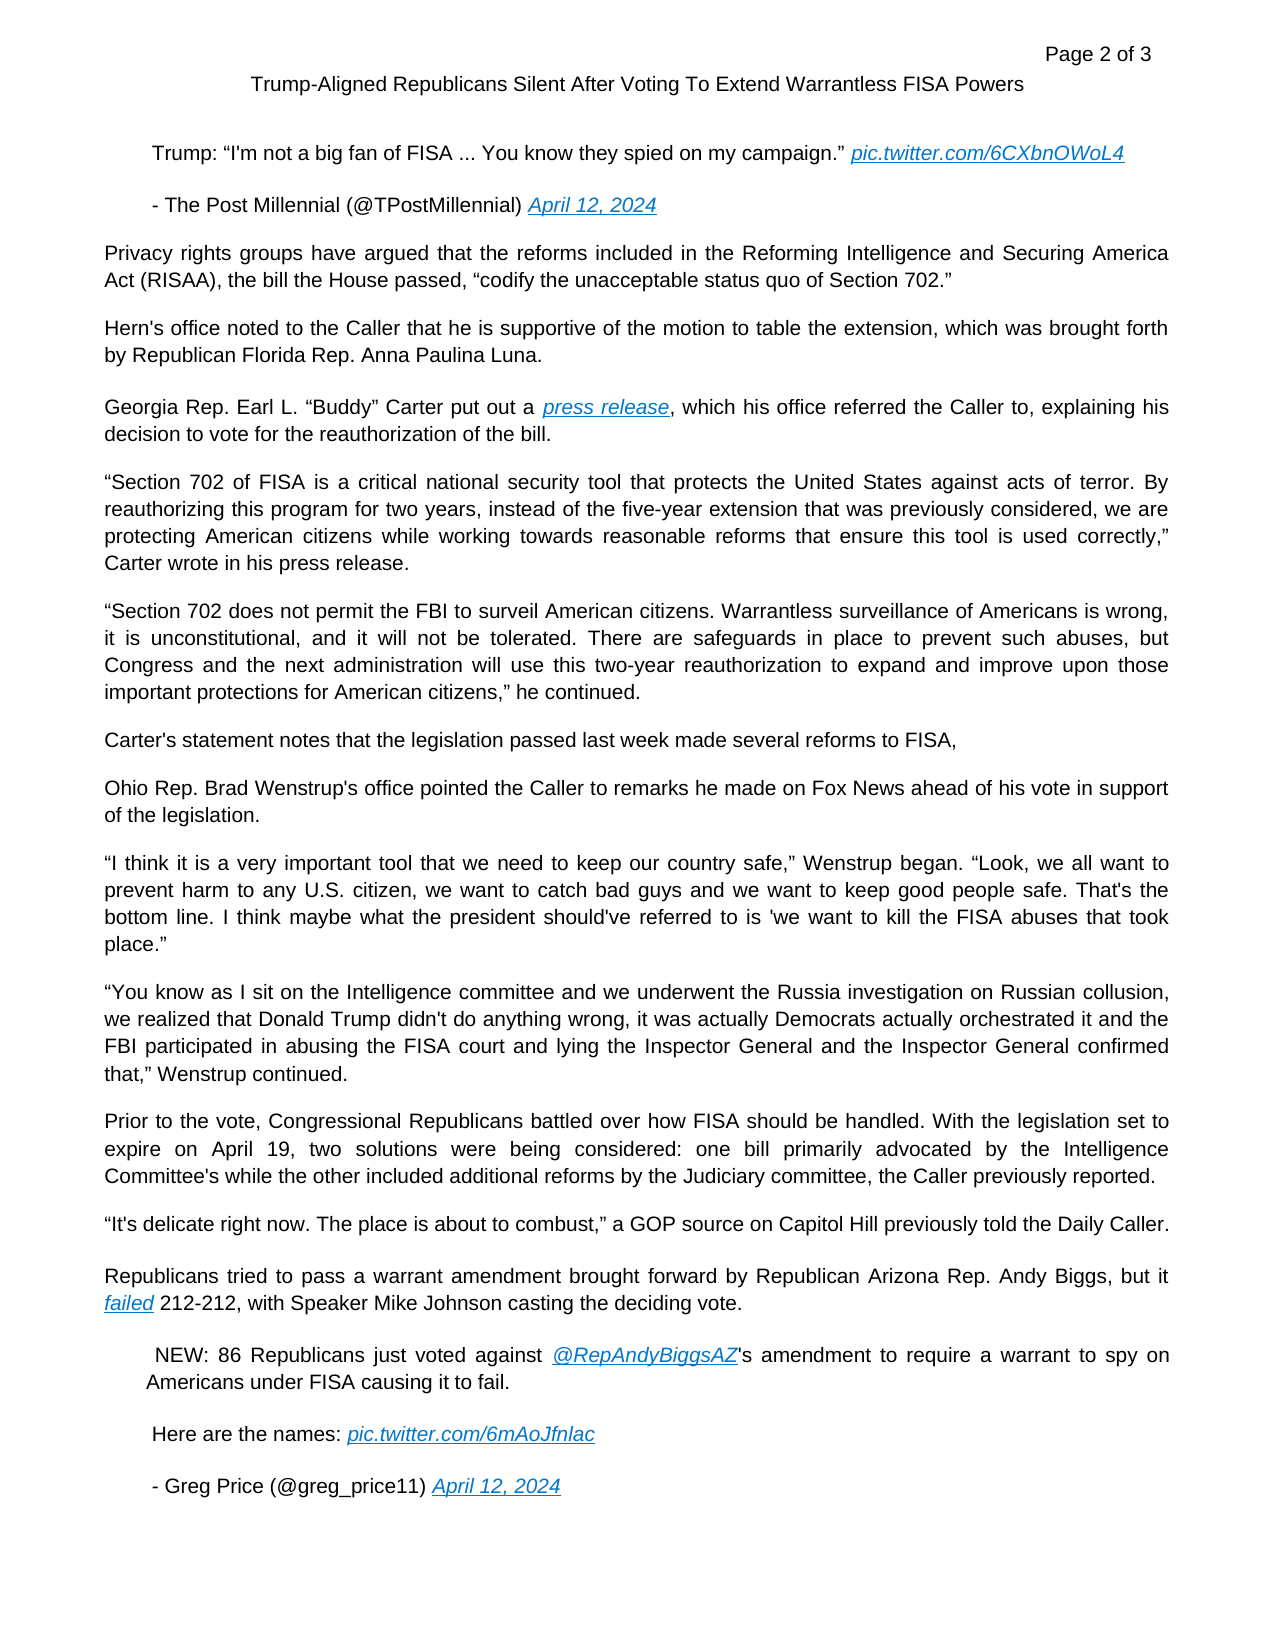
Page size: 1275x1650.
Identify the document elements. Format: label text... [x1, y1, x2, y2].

text Prior to the vote, Congressional Republicans battled over how FISA should be handled. With the legislation set to expire on April 19, two solutions were being considered: one bill primarily advocated by the Intelligence Committee's while the other included additional reforms by the Judiciary committee, the Caller previously reported. [104, 1106, 1171, 1187]
text Republicans tried to pass a warrant amendment brought forward by Republican Arizona Rep. Andy Biggs, but it failed 212-212, with Speaker Mike Johnson casting the deciding vote. [104, 1260, 1171, 1314]
text Here are the names: pic.twitter.com/6mAoJfnlac [146, 1419, 1171, 1446]
text Privacy rights groups have argued that the reforms included in the Reforming Intelligence and Securing America Act (RISAA), the bill the House passed, “codify the unacceptable status quo of Section 702.” [104, 237, 1171, 292]
text Georgia Rep. Earl L. “Buddy” Carter put out a press release, which his office referred the Caller to, explaining his decision to vote for the reauthorization of the bill. [104, 392, 1171, 446]
text “I think it is a very important tool that we need to keep our country safe,” Wenstrup began. “Look, we all want to prevent harm to any U.S. citizen, we want to catch bad guys and we want to keep good people safe. That's the bottom line. I think maybe what the president should've referred to is 'we want to kill the FISA abuses that took place.” [104, 848, 1171, 956]
text “It's delicate right now. The place is about to combust,” a GOP source on Capitol Hill previously told the Daily Caller. [104, 1208, 1171, 1235]
text - Greg Price (@greg_price11) April 12, 2024 [146, 1471, 1171, 1498]
text Trump: “I'm not a big fan of FISA ... You know they spied on my campaign.” pic.twitter.com/6CXbnOWoL4 [146, 137, 1171, 164]
text “Section 702 does not permit the FBI to surveil American citizens. Warrantless surveillance of Americans is wrong, it is unconstitutional, and it will not be tolerated. There are safeguards in place to prevent such abuses, but Congress and the next administration will use this two-year reauthorization to expand and improve upon those important protections for American citizens,” he continued. [104, 596, 1171, 704]
text Hern's office noted to the Caller that he is supportive of the motion to table the extension, which was brought forth by Republican Florida Rep. Anna Paulina Luna. [104, 312, 1171, 367]
text “You know as I sit on the Intelligence committee and we underwent the Russia investigation on Russian collusion, we realized that Donald Trump didn't do anything wrong, it was actually Democrats actually orchestrated it and the FBI participated in abusing the FISA court and lying the Inspector General and the Inspector General confirmed that,” Wenstrup continued. [104, 977, 1171, 1085]
text - The Post Millennial (@TPostMillennial) April 12, 2024 [146, 189, 1171, 217]
text “Section 702 of FISA is a critical national security tool that protects the United States against acts of terror. By reauthorizing this program for two years, instead of the five-year extension that was previously considered, we are protecting American citizens while working towards reasonable reforms that ensure this tool is used correctly,” Carter wrote in his press release. [104, 467, 1171, 575]
text NEW: 86 Republicans just voted against @RepAndyBiggsAZ's amendment to require a warrant to spy on Americans under FISA causing it to fail. [146, 1339, 1171, 1394]
text Ohio Rep. Brad Wenstrup's office pointed the Caller to remarks he made on Fox News ahead of his vote in support of the legislation. [104, 773, 1171, 827]
text Carter's statement notes that the legislation passed last week made several reforms to FISA, [104, 725, 1171, 752]
